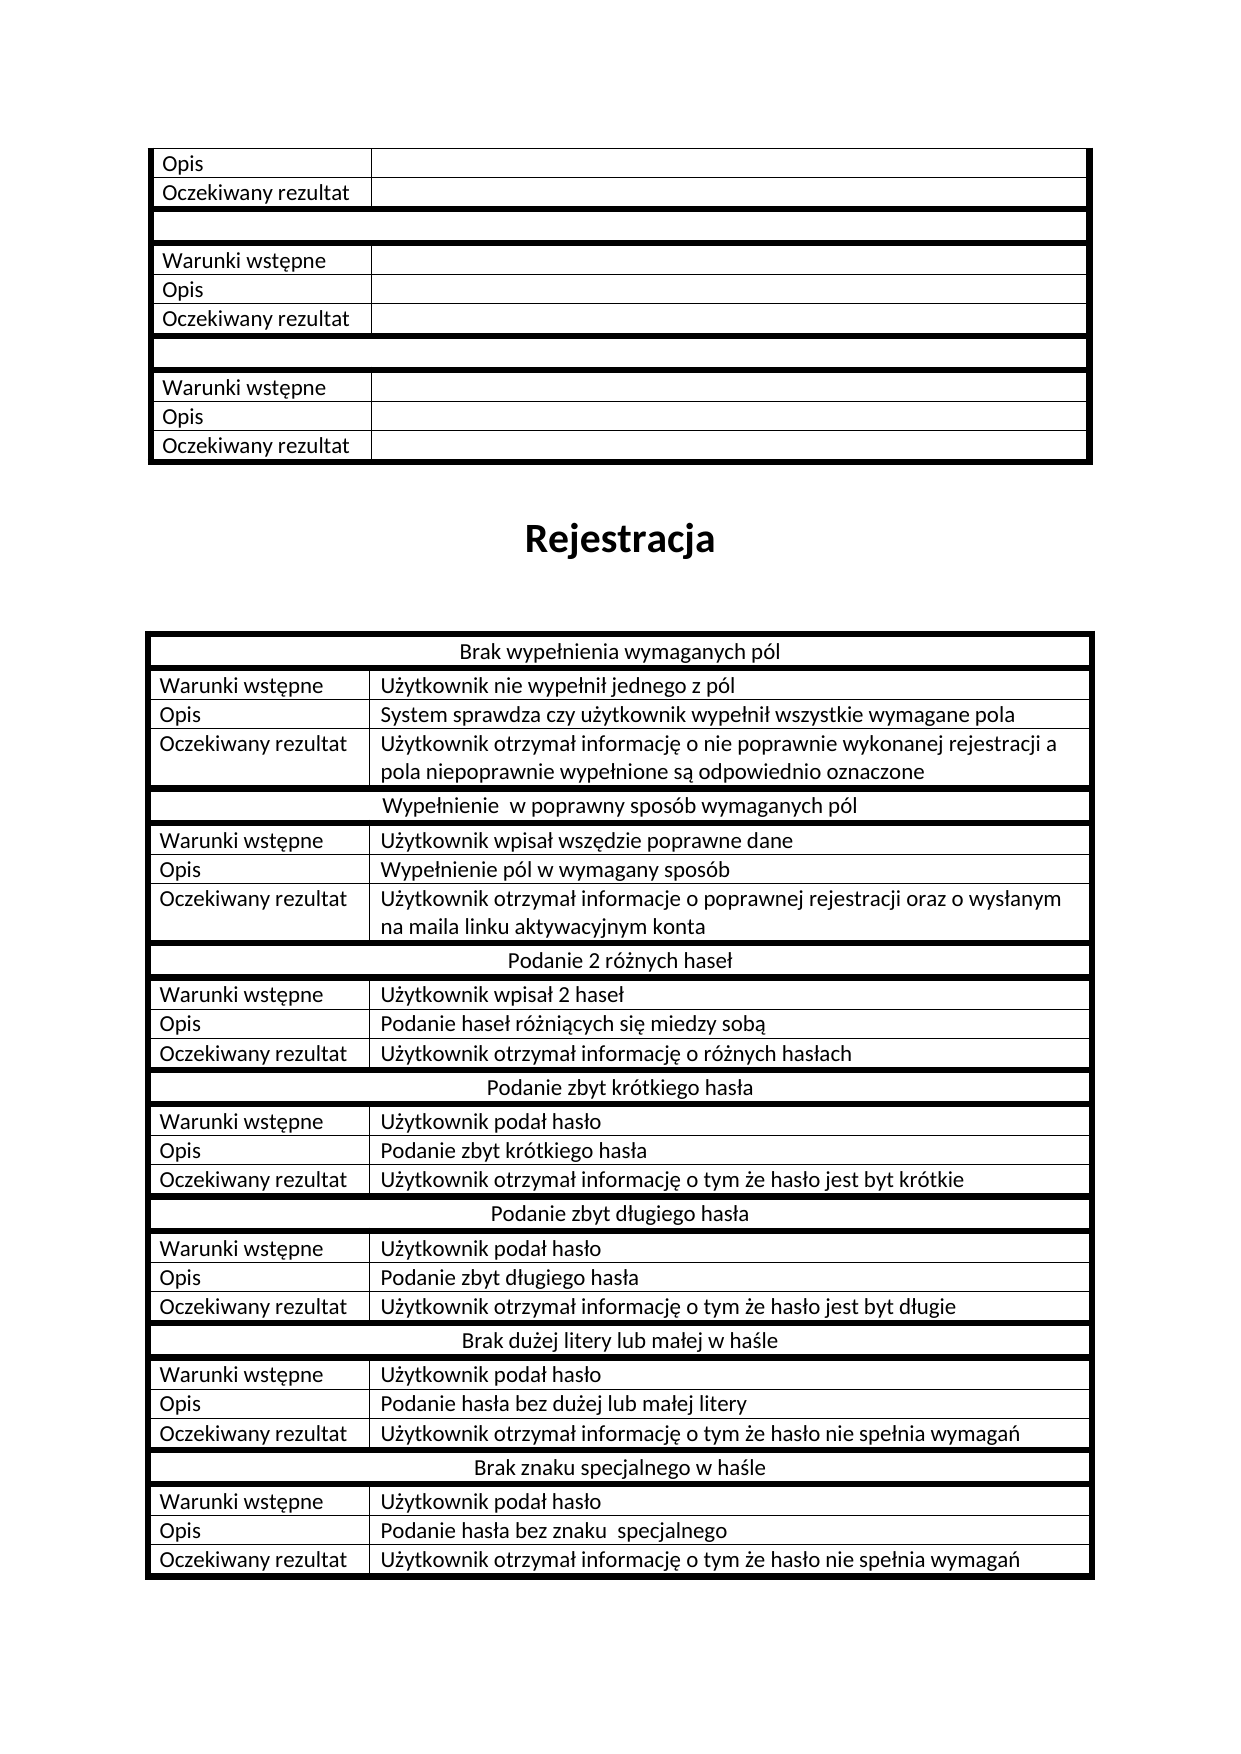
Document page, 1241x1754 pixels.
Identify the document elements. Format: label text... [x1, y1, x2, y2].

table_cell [370, 1545, 1089, 1573]
table_cell Podanie zbyt długiego hasła [151, 1200, 1089, 1228]
table_cell Oczekiwany rezultat [154, 304, 371, 332]
table_cell Brak znaku specjalnego w haśle [151, 1453, 1089, 1481]
table_cell Oczekiwany rezultat [154, 431, 371, 459]
table_cell Opis [151, 1010, 369, 1038]
table_cell Podanie zbyt krótkiego hasła [151, 1073, 1089, 1101]
table_cell Opis [151, 1516, 369, 1544]
table_cell [372, 431, 1086, 459]
table_cell [372, 178, 1086, 206]
table_cell Oczekiwany rezultat [154, 178, 371, 206]
table_cell Warunki wstępne [151, 981, 369, 1008]
table_cell Użytkownik podał hasło [370, 1361, 1089, 1388]
table_cell Użytkownik wpisał 2 haseł [370, 981, 1089, 1008]
table_cell Opis [151, 1390, 369, 1418]
table_cell [372, 149, 1086, 177]
table_cell [154, 339, 1086, 367]
table_cell Opis [154, 149, 371, 177]
table_cell Brak dużej litery lub małej w haśle [151, 1326, 1089, 1354]
table_cell Oczekiwany rezultat [151, 729, 369, 785]
table_cell Opis [151, 1263, 369, 1291]
table_cell Podanie zbyt długiego hasła [370, 1263, 1089, 1291]
table_cell Użytkownik podał hasło [370, 1234, 1089, 1262]
table_cell Warunki wstępne [151, 826, 369, 854]
table_cell [372, 402, 1086, 430]
table_cell [372, 246, 1086, 274]
table_cell Warunki wstępne [154, 373, 371, 401]
table_cell Podanie hasła bez dużej lub małej litery [370, 1390, 1089, 1418]
table_cell Warunki wstępne [151, 671, 369, 699]
table_cell Warunki wstępne [151, 1361, 369, 1388]
table_cell Opis [154, 275, 371, 303]
table_header Brak wypełnienia wymaganych pól [151, 637, 1089, 665]
table_cell Wypełnienie w poprawny sposób wymaganych pól [151, 792, 1089, 819]
table_cell [154, 212, 1086, 240]
table_cell Oczekiwany rezultat [151, 884, 369, 940]
table_cell Opis [151, 700, 369, 728]
table_cell Oczekiwany rezultat [151, 1545, 369, 1573]
table_cell Użytkownik otrzymał informacje o poprawnej rejestracji oraz o wysłanym na maila linku aktywacyjnym konta [370, 884, 1089, 940]
table_cell Podanie hasła bez znaku specjalnego [370, 1516, 1089, 1544]
table_cell Oczekiwany rezultat [151, 1419, 369, 1447]
table_cell Użytkownik otrzymał informację o tym że hasło nie spełnia wymagań [370, 1419, 1089, 1447]
table_cell Użytkownik wpisał wszędzie poprawne dane [370, 826, 1089, 854]
table_cell Użytkownik otrzymał informację o tym że hasło jest byt krótkie [370, 1165, 1089, 1193]
table_cell Warunki wstępne [154, 246, 371, 274]
table_cell Podanie zbyt krótkiego hasła [370, 1136, 1089, 1164]
table_cell Użytkownik podał hasło [370, 1487, 1089, 1515]
table_cell Podanie 2 różnych haseł [151, 946, 1089, 974]
table_cell [372, 304, 1086, 332]
table_cell Podanie haseł różniących się miedzy sobą [370, 1010, 1089, 1038]
table_cell Opis [154, 402, 371, 430]
table_cell Użytkownik otrzymał informację o tym że hasło jest byt długie [370, 1292, 1089, 1320]
table_cell Użytkownik podał hasło [370, 1107, 1089, 1135]
table_cell System sprawdza czy użytkownik wypełnił wszystkie wymagane pola [370, 700, 1089, 728]
table_cell Warunki wstępne [151, 1487, 369, 1515]
table_cell Oczekiwany rezultat [151, 1292, 369, 1320]
table_cell Oczekiwany rezultat [151, 1039, 369, 1067]
table_cell Warunki wstępne [151, 1234, 369, 1262]
text Rejestracja [148, 512, 1093, 563]
table_cell [372, 373, 1086, 401]
table_cell Użytkownik otrzymał informację o nie poprawnie wykonanej rejestracji a pola niepoprawnie wypełnione są odpowiednio oznaczone [370, 729, 1089, 785]
table_cell Użytkownik nie wypełnił jednego z pól [370, 671, 1089, 699]
table_cell Wypełnienie pól w wymagany sposób [370, 855, 1089, 883]
table_cell Opis [151, 1136, 369, 1164]
table_cell Warunki wstępne [151, 1107, 369, 1135]
table_cell Oczekiwany rezultat [151, 1165, 369, 1193]
table_cell [372, 275, 1086, 303]
table_cell Opis [151, 855, 369, 883]
table_cell Użytkownik otrzymał informację o różnych hasłach [370, 1039, 1089, 1067]
